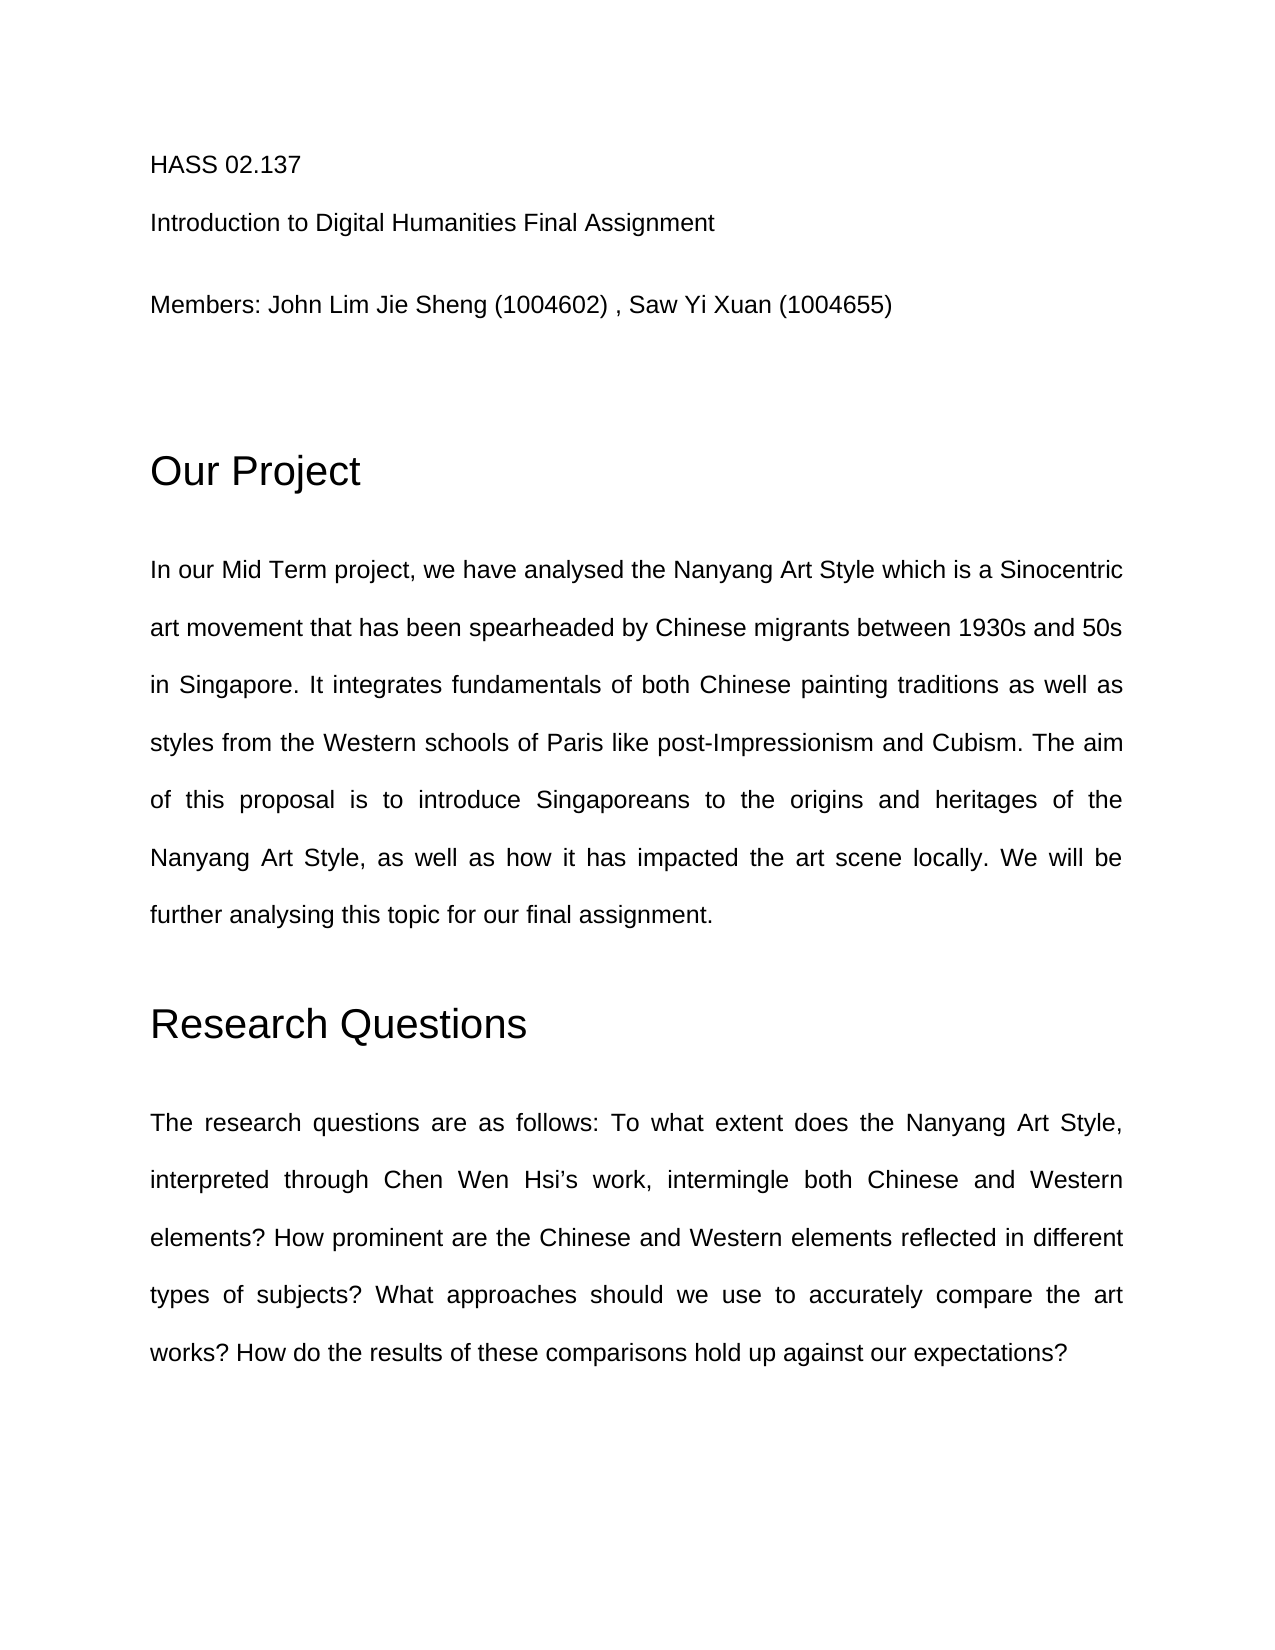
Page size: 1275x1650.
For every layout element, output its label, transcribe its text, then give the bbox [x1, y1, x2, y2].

subtitle Our Project [150, 447, 1125, 494]
text The research questions are as follows: To what extent does the Nanyang Art Style, interpreted through Chen Wen Hsi’s work, intermingle both Chinese and Western elements? How prominent are the Chinese and Western elements reflected in different types of subjects? What approaches should we use to accurately compare the art works? How do the results of these comparisons hold up against our expectations? [150, 1107, 1125, 1366]
text HASS 02.137 [150, 150, 1125, 179]
subtitle Research Questions [150, 999, 1125, 1047]
text In our Mid Term project, we have analysed the Nanyang Art Style which is a Sinocentric art movement that has been spearheaded by Chinese migrants between 1930s and 50s in Singapore. It integrates fundamentals of both Chinese painting traditions as well as styles from the Western schools of Paris like post-Impressionism and Cubism. The aim of this proposal is to introduce Singaporeans to the origins and heritages of the Nanyang Art Style, as well as how it has impacted the art scene locally. We will be further analysing this topic for our final assignment. [150, 555, 1125, 929]
text Members: John Lim Jie Sheng (1004602) , Saw Yi Xuan (1004655) [150, 290, 1125, 319]
text Introduction to Digital Humanities Final Assignment [150, 207, 1125, 236]
